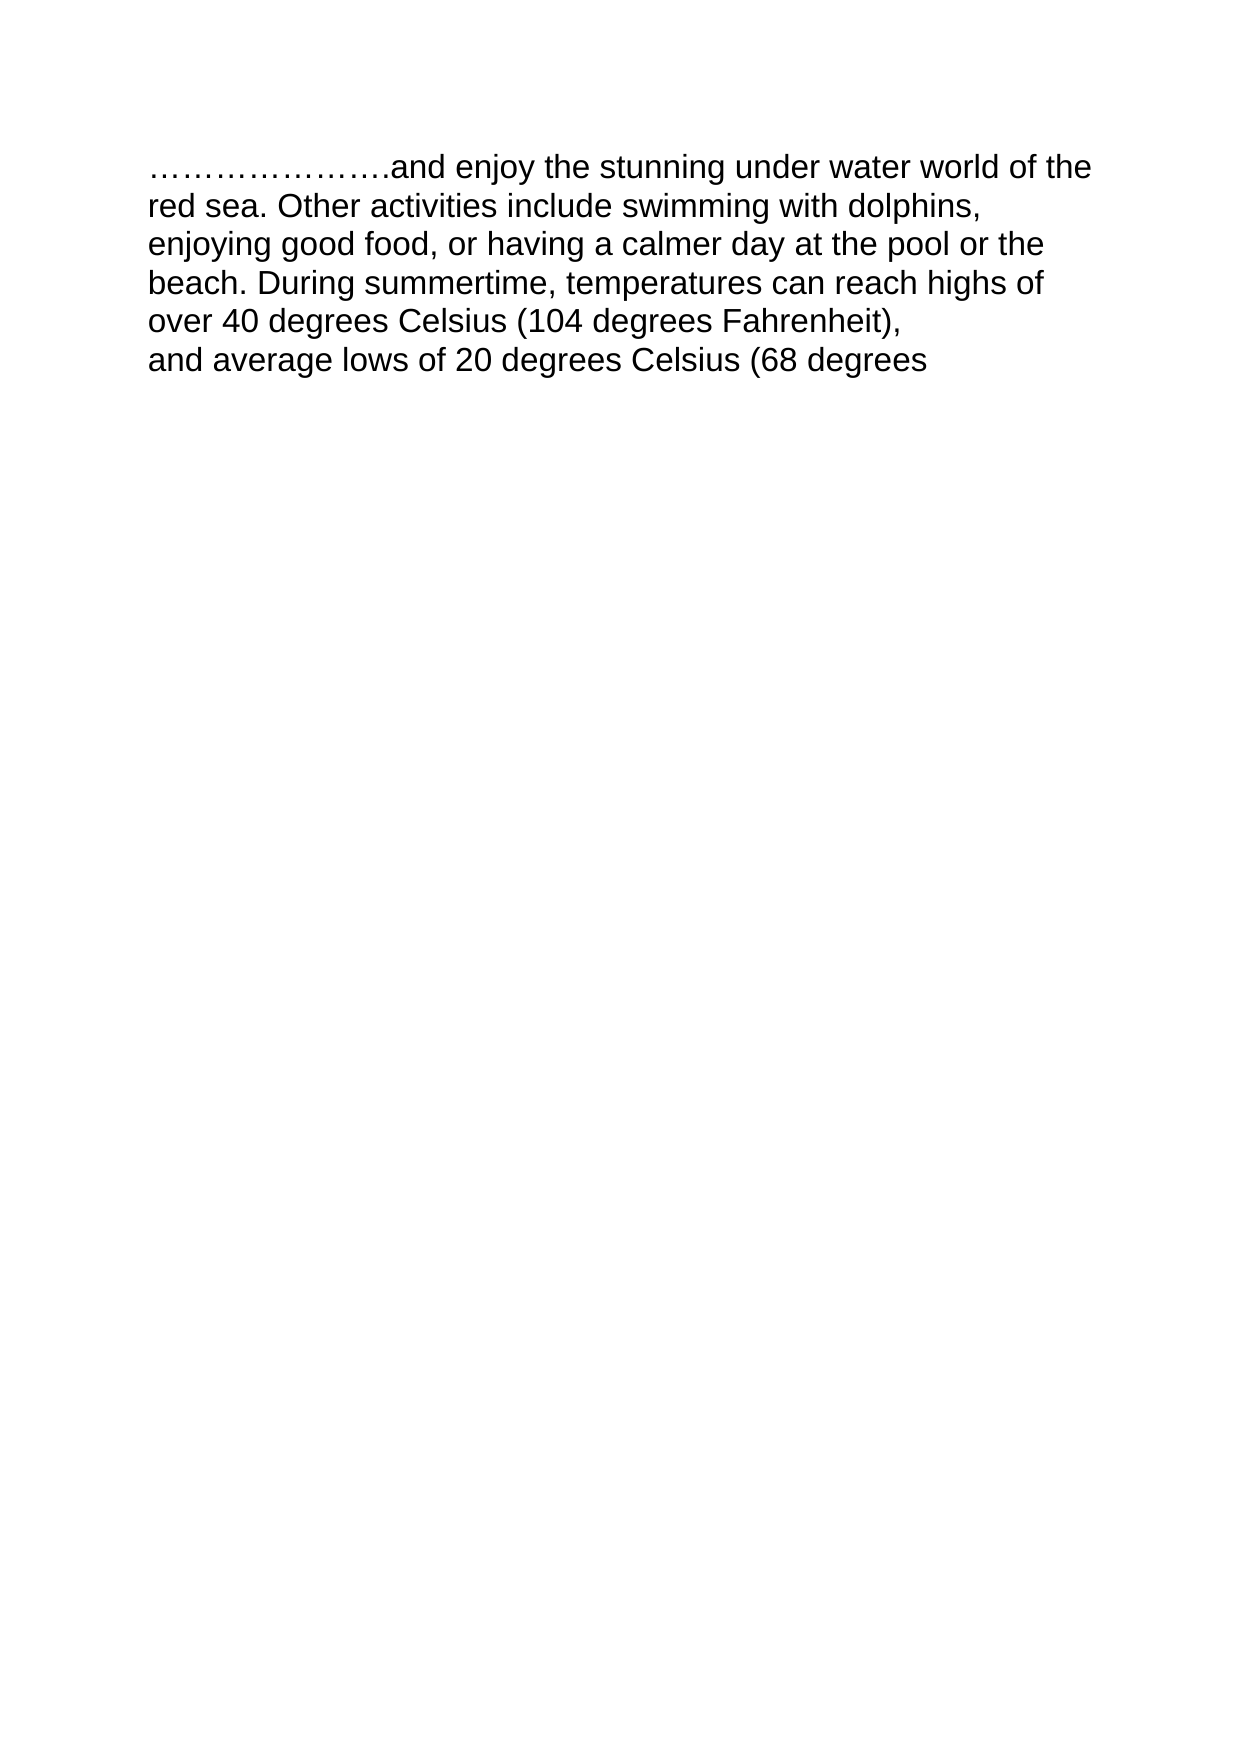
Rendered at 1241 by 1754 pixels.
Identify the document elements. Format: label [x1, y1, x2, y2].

text [148, 148, 1093, 378]
